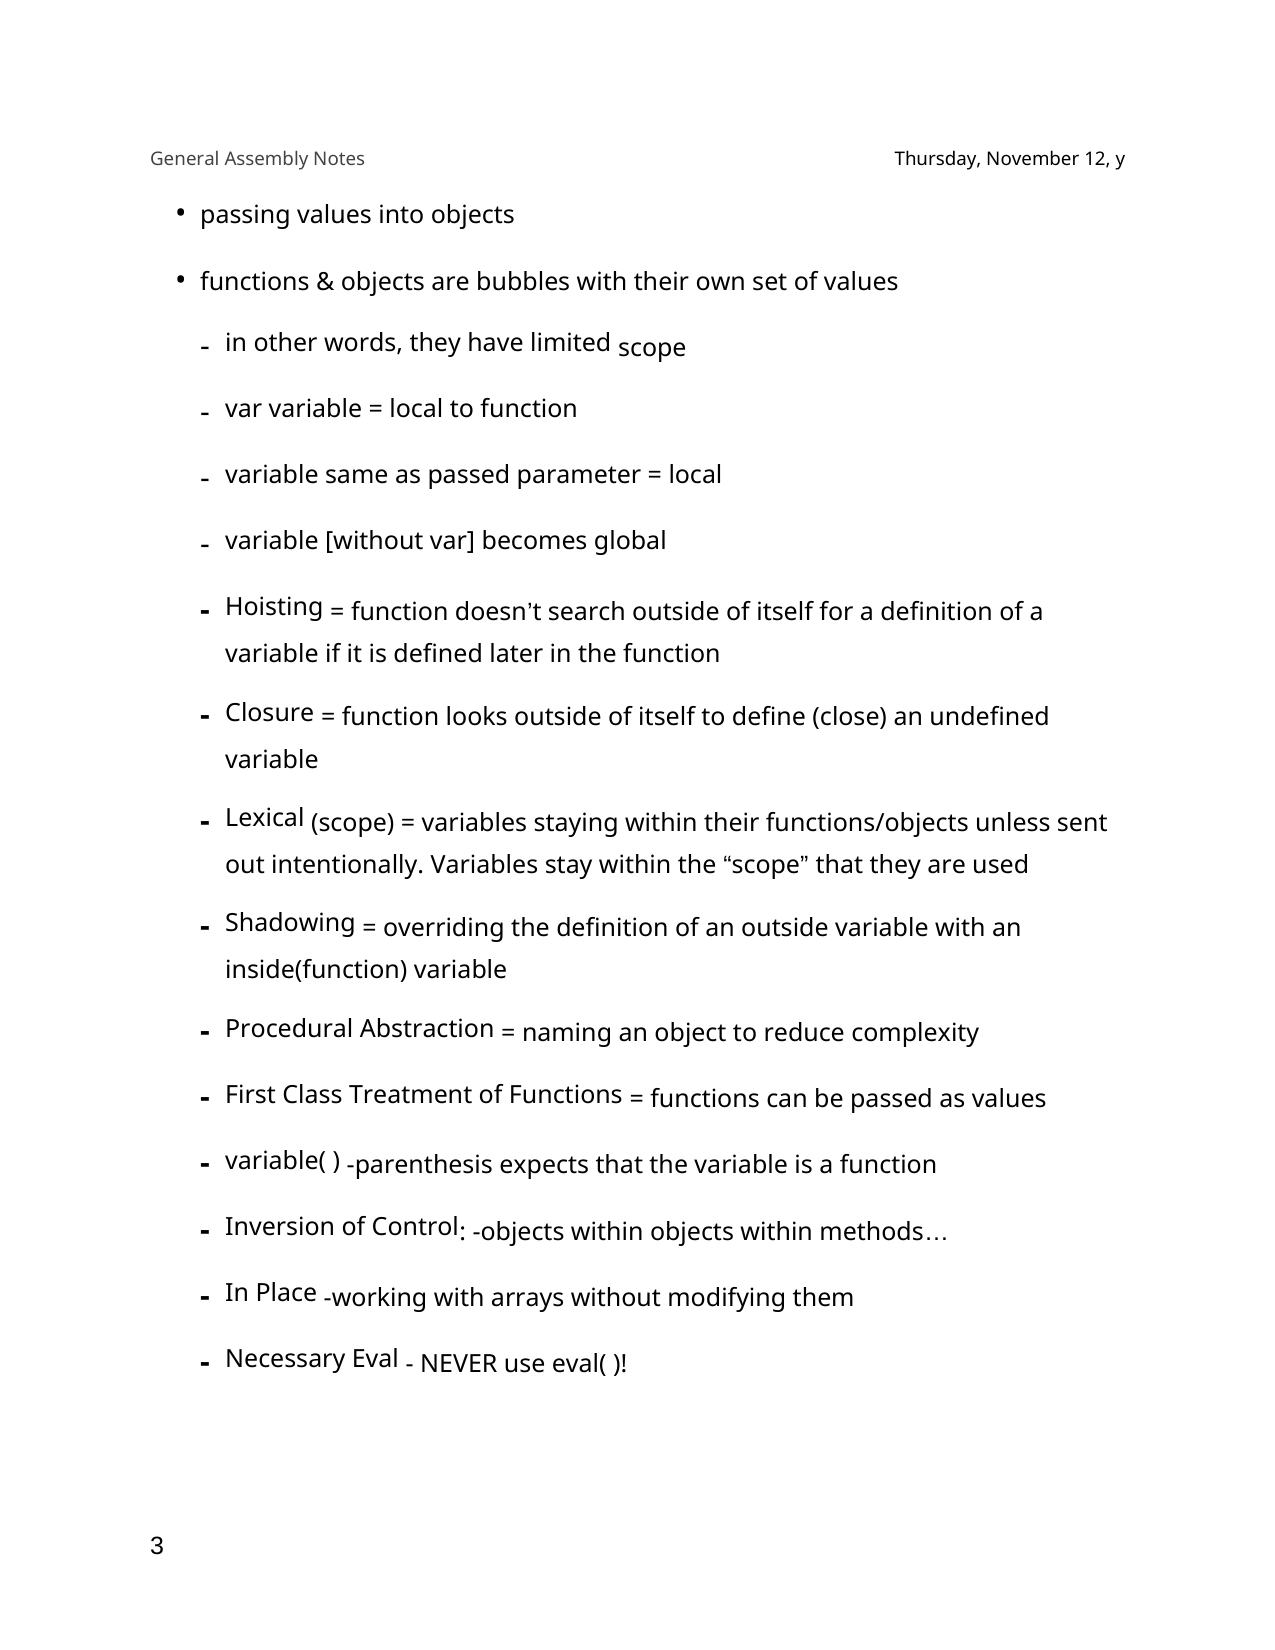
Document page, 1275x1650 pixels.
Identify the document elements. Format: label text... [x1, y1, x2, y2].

list First Class Treatment of Functions = functions can be passed as values [200, 1076, 1125, 1117]
list Procedural Abstraction = naming an object to reduce complexity [200, 1009, 1125, 1051]
list Lexical (scope) = variables staying within their functions/objects unless sent out intentionally. Variables stay within the “scope” that they are used [200, 799, 1125, 881]
list variable same as passed parameter = local [200, 456, 1125, 497]
list in other words, they have limited scope [200, 324, 1125, 365]
list passing values into objects [175, 192, 1125, 233]
list Shadowing = overriding the definition of an outside variable with an inside(function) variable [200, 904, 1125, 986]
list Hoisting = function doesn’t search outside of itself for a definition of a variable if it is defined later in the function [200, 588, 1125, 670]
list var variable = local to function [200, 390, 1125, 431]
list Closure = function looks outside of itself to define (close) an undefined variable [200, 693, 1125, 775]
list Necessary Eval - NEVER use eval( )! [200, 1340, 1125, 1381]
list variable( ) -parenthesis expects that the variable is a function [200, 1142, 1125, 1183]
list functions & objects are bubbles with their own set of values [175, 258, 1125, 299]
list variable [without var] becomes global [200, 522, 1125, 563]
list In Place -working with arrays without modifying them [200, 1274, 1125, 1315]
list Inversion of Control: -objects within objects within methods… [200, 1208, 1125, 1249]
